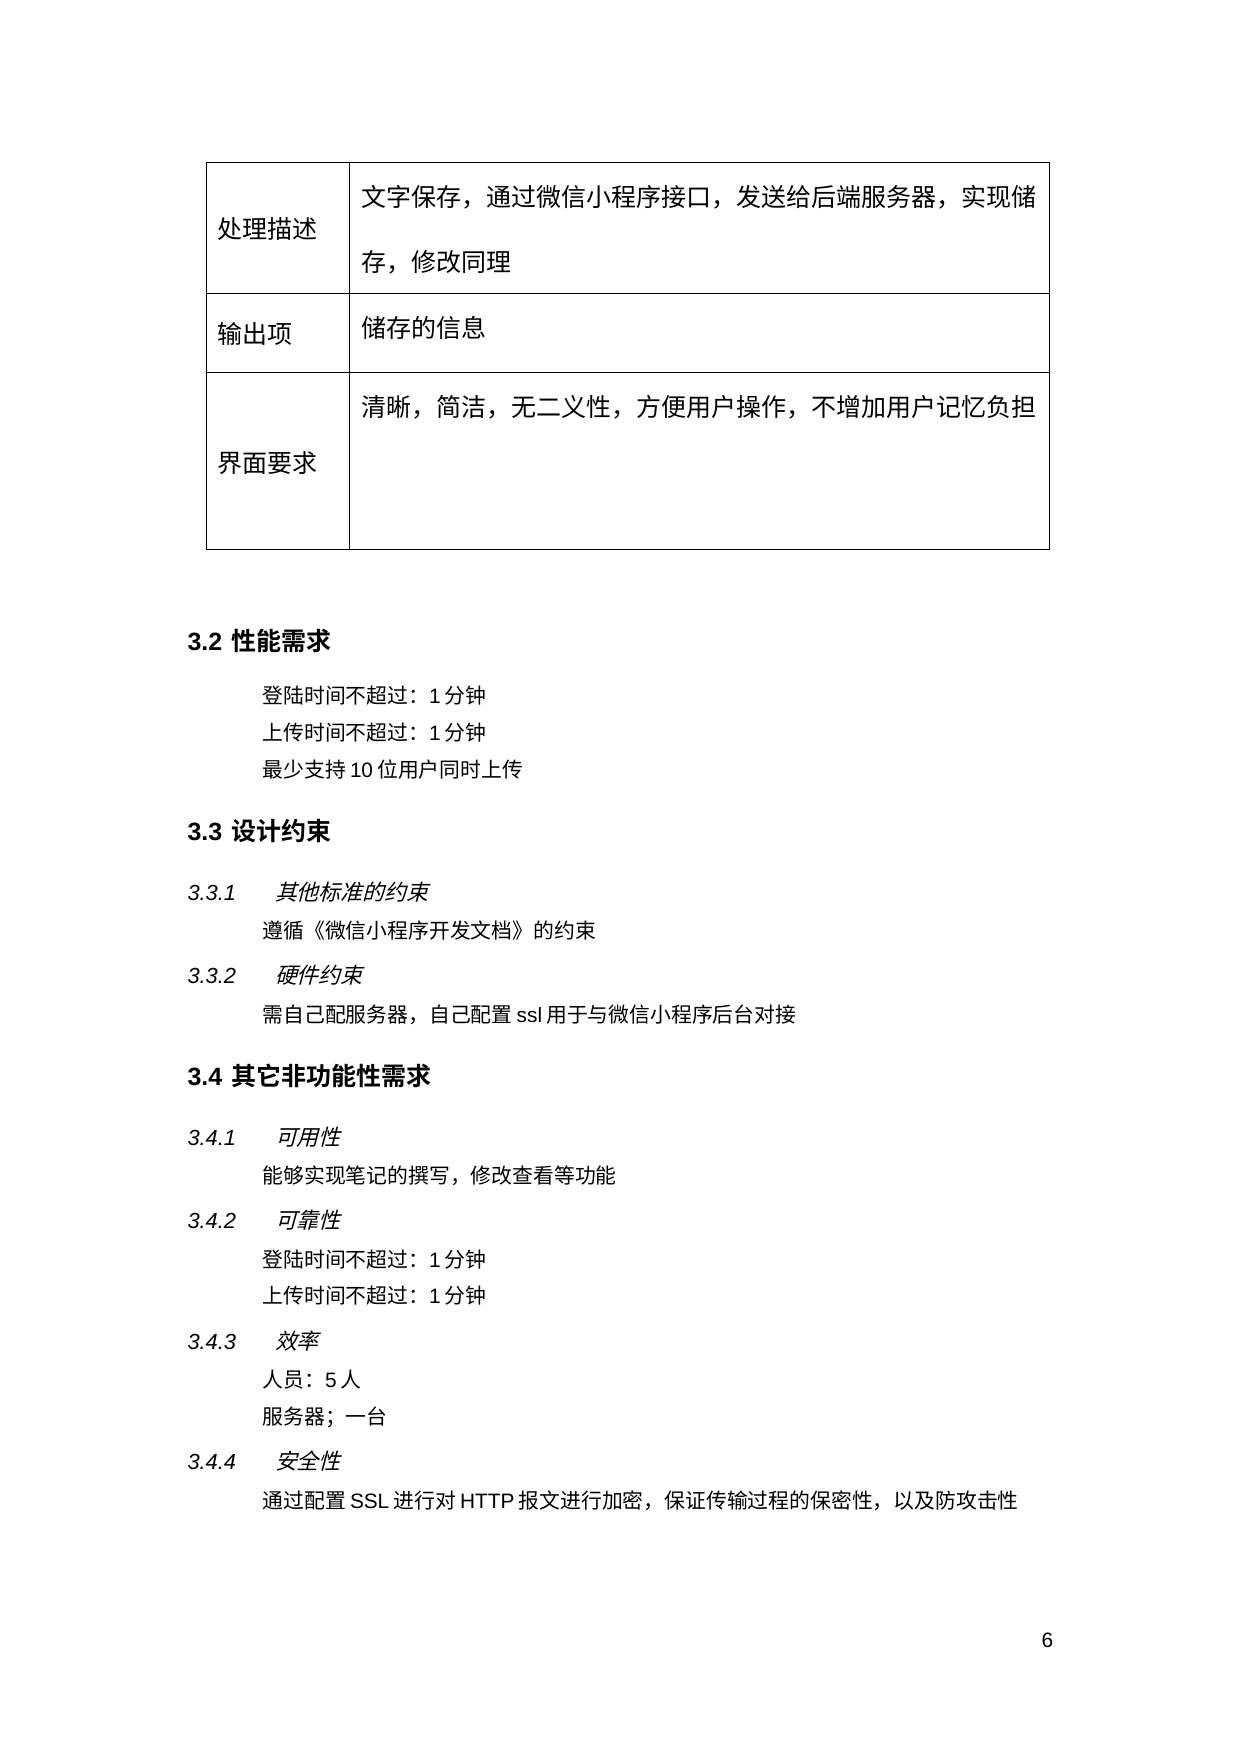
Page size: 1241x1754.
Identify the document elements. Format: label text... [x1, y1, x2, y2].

text 通过配置SSL进行对HTTP报文进行加密，保证传输过程的保密性，以及防攻击性 [262, 1483, 1053, 1515]
subtitle 其他标准的约束 [187, 874, 1053, 907]
table_cell 文字保存，通过微信小程序接口，发送给后端服务器，实现储存，修改同理 [350, 163, 1049, 293]
text 人员：5人 [262, 1362, 1053, 1395]
text 最少支持10位用户同时上传 [262, 752, 1053, 784]
subtitle 安全性 [187, 1444, 1053, 1476]
text 上传时间不超过：1分钟 [262, 1278, 1053, 1311]
text 上传时间不超过：1分钟 [262, 715, 1053, 748]
subtitle 硬件约束 [187, 958, 1053, 991]
text 需自己配服务器，自己配置ssl用于与微信小程序后台对接 [262, 997, 1053, 1029]
table_cell 清晰，简洁，无二义性，方便用户操作，不增加用户记忆负担 [350, 373, 1049, 549]
subtitle 可靠性 [187, 1203, 1053, 1236]
text 服务器；一台 [262, 1399, 1053, 1431]
subtitle 性能需求 [187, 607, 1053, 672]
table_cell 储存的信息 [350, 294, 1049, 372]
subtitle 效率 [187, 1323, 1053, 1356]
table_cell 界面要求 [207, 373, 349, 549]
subtitle 可用性 [187, 1119, 1053, 1152]
table_cell 输出项 [207, 294, 349, 372]
table_cell 处理描述 [207, 163, 349, 293]
subtitle 其它非功能性需求 [187, 1042, 1053, 1107]
subtitle 设计约束 [187, 797, 1053, 862]
text 登陆时间不超过：1分钟 [262, 678, 1053, 711]
text 登陆时间不超过：1分钟 [262, 1242, 1053, 1274]
text 遵循《微信小程序开发文档》的约束 [262, 913, 1053, 946]
text 能够实现笔记的撰写，修改查看等功能 [262, 1158, 1053, 1191]
